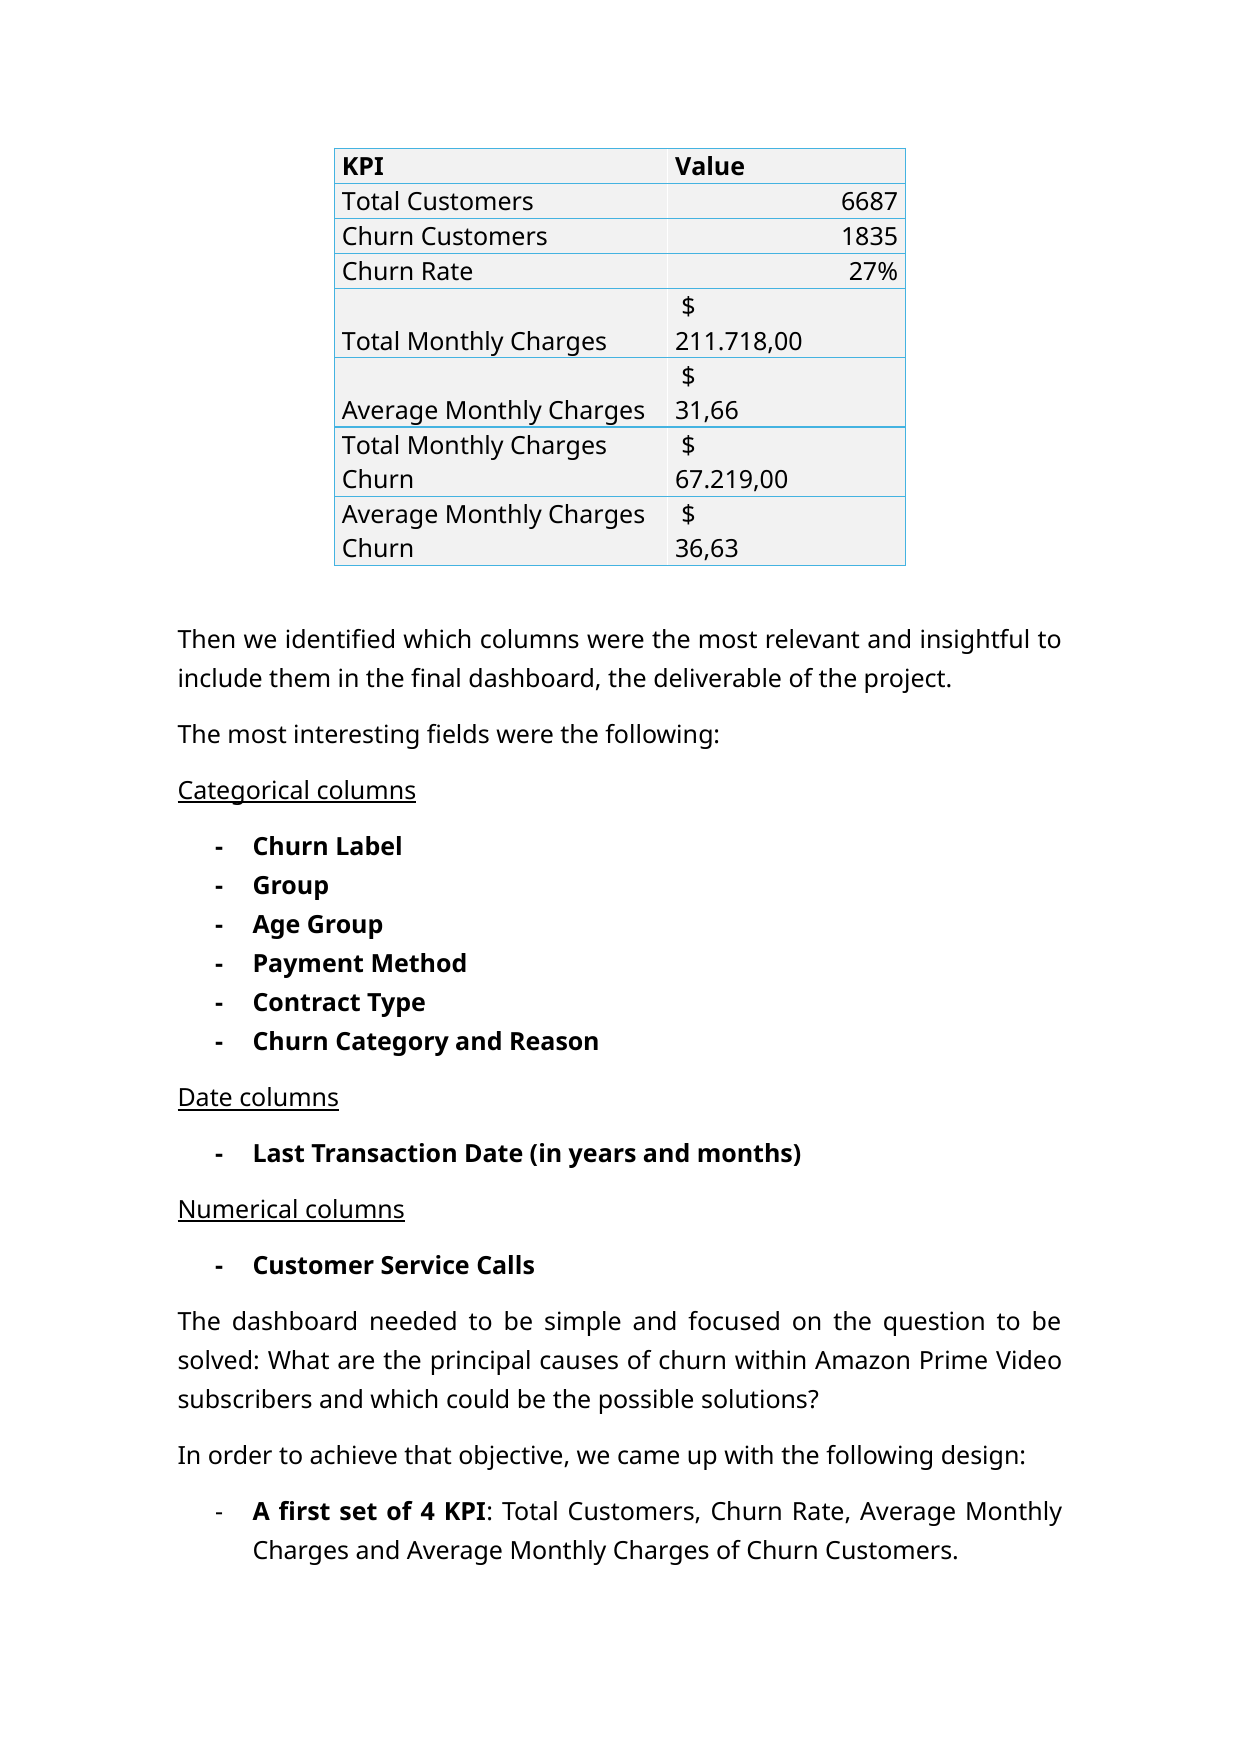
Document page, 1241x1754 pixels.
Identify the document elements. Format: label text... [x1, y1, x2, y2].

table_cell $ 31,66 [668, 358, 905, 426]
text Categorical columns [177, 772, 1063, 806]
table_cell $ 36,63 [668, 497, 905, 565]
table_header Value [668, 149, 905, 183]
list Last Transaction Date (in years and months) [215, 1136, 1063, 1170]
table_header KPI [335, 149, 667, 183]
table_cell Churn Customers [335, 219, 667, 253]
list Group [215, 867, 1063, 901]
text The most interesting fields were the following: [177, 717, 1063, 751]
table_cell 1835 [668, 219, 905, 253]
table_cell 6687 [668, 184, 905, 218]
list Contract Type [215, 985, 1063, 1019]
table_cell 27% [668, 254, 905, 288]
list Age Group [215, 907, 1063, 941]
list Churn Category and Reason [215, 1024, 1063, 1058]
table_cell Average Monthly Charges Churn [335, 497, 667, 565]
text Numerical columns [177, 1192, 1063, 1226]
list Churn Label [215, 828, 1063, 862]
table_cell $ 211.718,00 [668, 289, 905, 357]
text Date columns [177, 1080, 1063, 1114]
table_cell Total Monthly Charges Churn [335, 428, 667, 496]
list A first set of 4 KPI: Total Customers, Churn Rate, Average Monthly Charges and Average Monthly Charges of Churn Customers. [215, 1493, 1063, 1566]
text The dashboard needed to be simple and focused on the question to be solved: What are the principal causes of churn within Amazon Prime Video subscribers and which could be the possible solutions? [177, 1303, 1063, 1416]
text In order to achieve that objective, we came up with the following design: [177, 1437, 1063, 1471]
table_cell Churn Rate [335, 254, 667, 288]
table_cell Average Monthly Charges [335, 358, 667, 426]
list Customer Service Calls [215, 1247, 1063, 1281]
table_cell Total Customers [335, 184, 667, 218]
table_cell Total Monthly Charges [335, 289, 667, 357]
text Then we identified which columns were the most relevant and insightful to include them in the final dashboard, the deliverable of the project. [177, 622, 1063, 695]
list Payment Method [215, 946, 1063, 980]
table_cell $ 67.219,00 [668, 428, 905, 496]
